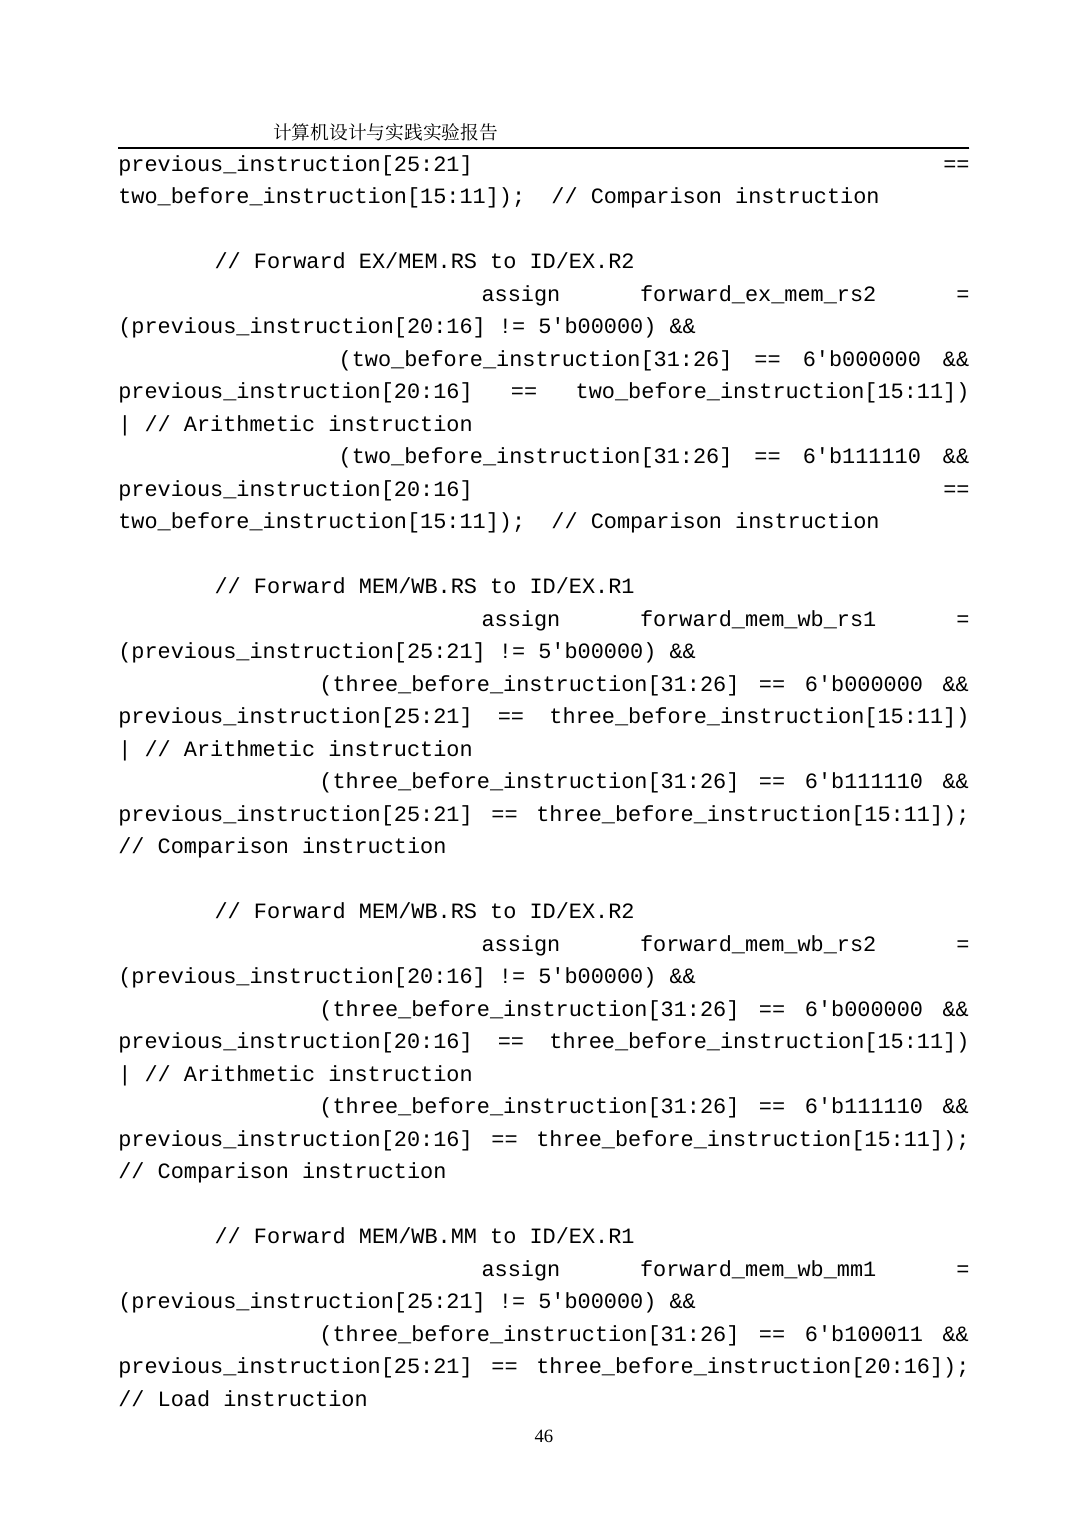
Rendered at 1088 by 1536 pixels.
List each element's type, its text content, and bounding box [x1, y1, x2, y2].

text assign forward_mem_wb_rs2 = (previous_instruction[20:16] != 5'b00000) && [118, 929, 969, 994]
text // Forward EX/MEM.RS to ID/EX.R2 [118, 247, 969, 279]
text // Forward MEM/WB.RS to ID/EX.R2 [118, 897, 969, 929]
text // Forward MEM/WB.RS to ID/EX.R1 [118, 572, 969, 604]
text (two_before_instruction[31:26] == 6'b000000 && previous_instruction[20:16] == two_before_instruction[15:11]) | // Arithmetic instruction [118, 344, 969, 442]
text (three_before_instruction[31:26] == 6'b100011 && previous_instruction[25:21] == three_before_instruction[20:16]); // Load instruction [118, 1319, 969, 1417]
text assign forward_ex_mem_rs2 = (previous_instruction[20:16] != 5'b00000) && [118, 279, 969, 344]
text (three_before_instruction[31:26] == 6'b111110 && previous_instruction[25:21] == three_before_instruction[15:11]); // Comparison instruction [118, 767, 969, 864]
text assign forward_mem_wb_mm1 = (previous_instruction[25:21] != 5'b00000) && [118, 1254, 969, 1319]
text (three_before_instruction[31:26] == 6'b111110 && previous_instruction[20:16] == three_before_instruction[15:11]); // Comparison instruction [118, 1092, 969, 1189]
text // Forward MEM/WB.MM to ID/EX.R1 [118, 1222, 969, 1254]
text assign forward_mem_wb_rs1 = (previous_instruction[25:21] != 5'b00000) && [118, 604, 969, 669]
text (three_before_instruction[31:26] == 6'b000000 && previous_instruction[20:16] == three_before_instruction[15:11]) | // Arithmetic instruction [118, 994, 969, 1092]
text (three_before_instruction[31:26] == 6'b000000 && previous_instruction[25:21] == three_before_instruction[15:11]) | // Arithmetic instruction [118, 669, 969, 767]
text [118, 149, 969, 214]
text (two_before_instruction[31:26] == 6'b111110 && previous_instruction[20:16] == two_before_instruction[15:11]); // Comparison instruction [118, 442, 969, 539]
